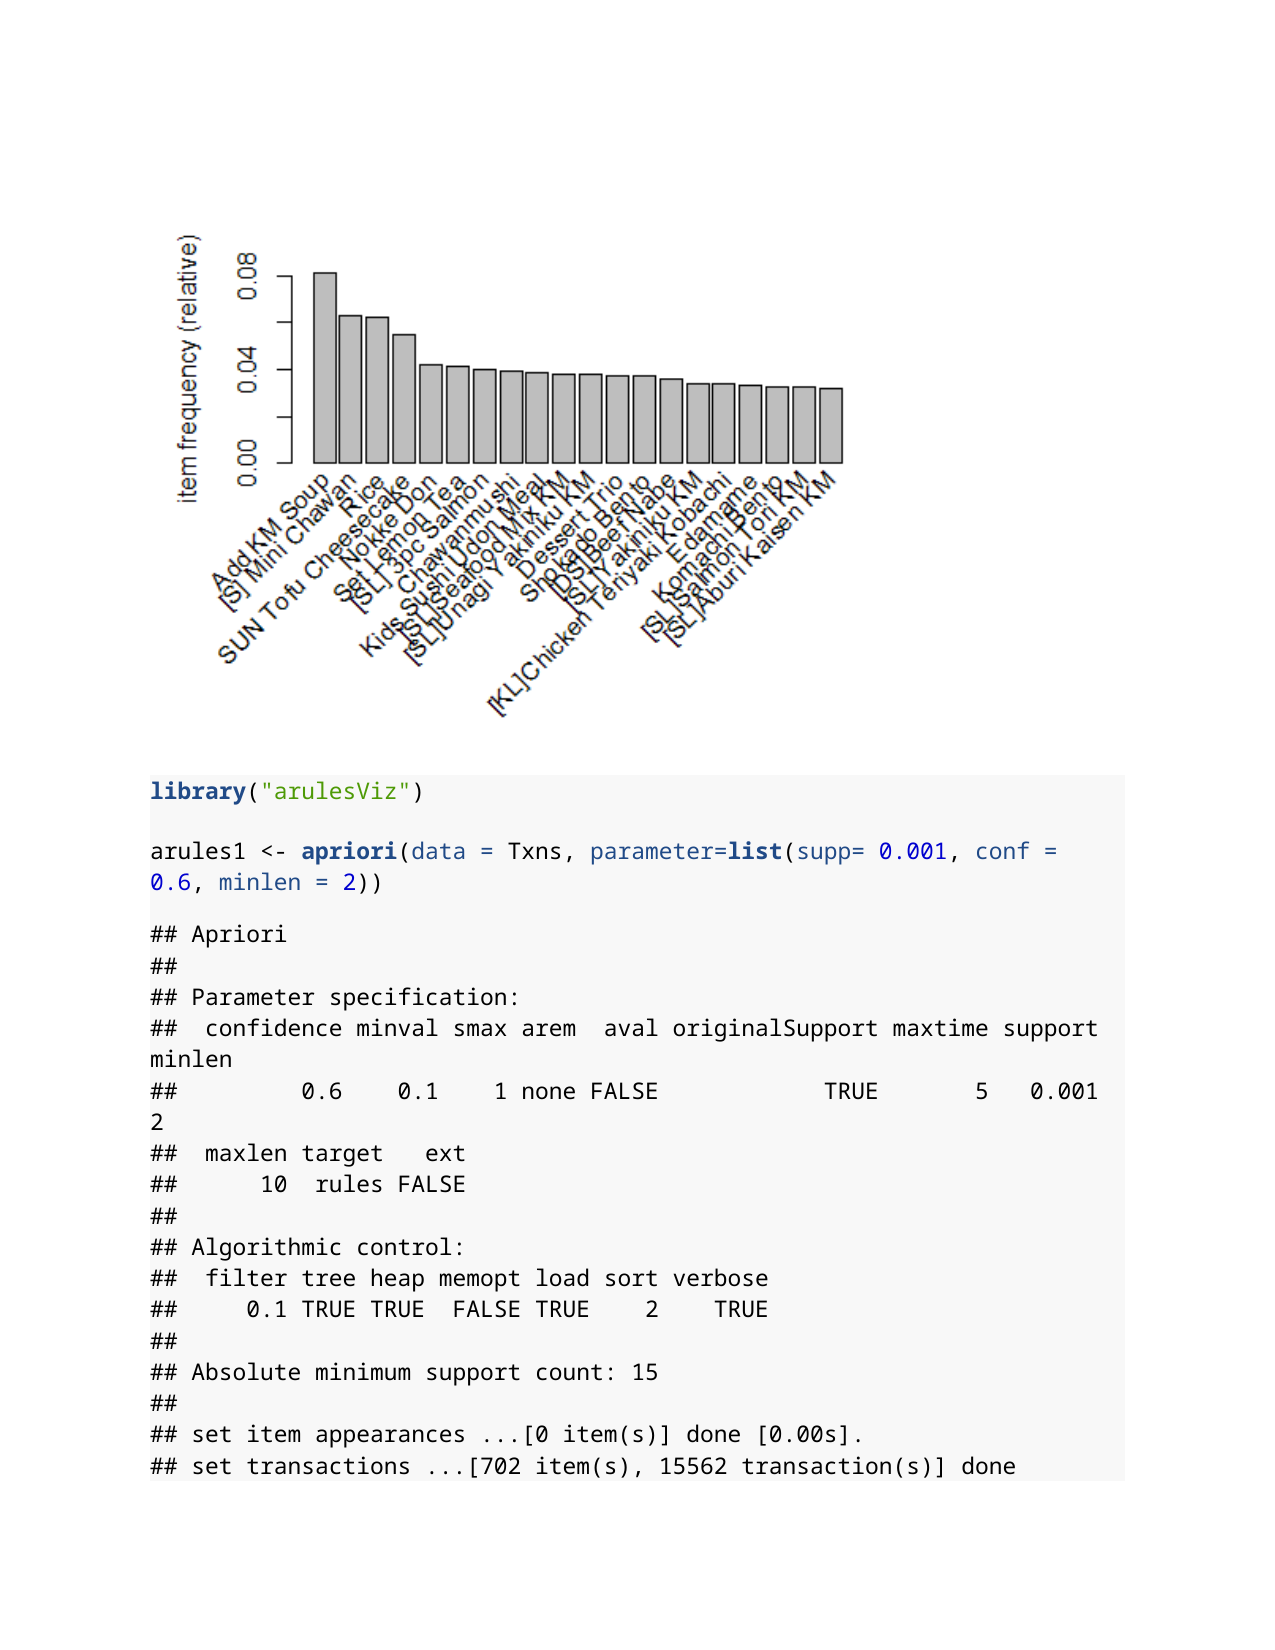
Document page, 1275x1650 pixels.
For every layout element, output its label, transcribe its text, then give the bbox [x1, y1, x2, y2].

picture [168, 150, 927, 757]
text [150, 918, 1125, 1481]
text library("arulesViz") arules1 <- apriori(data = Txns, parameter=list(supp= 0.001, conf = 0.6, minlen = 2)) [150, 775, 1125, 898]
